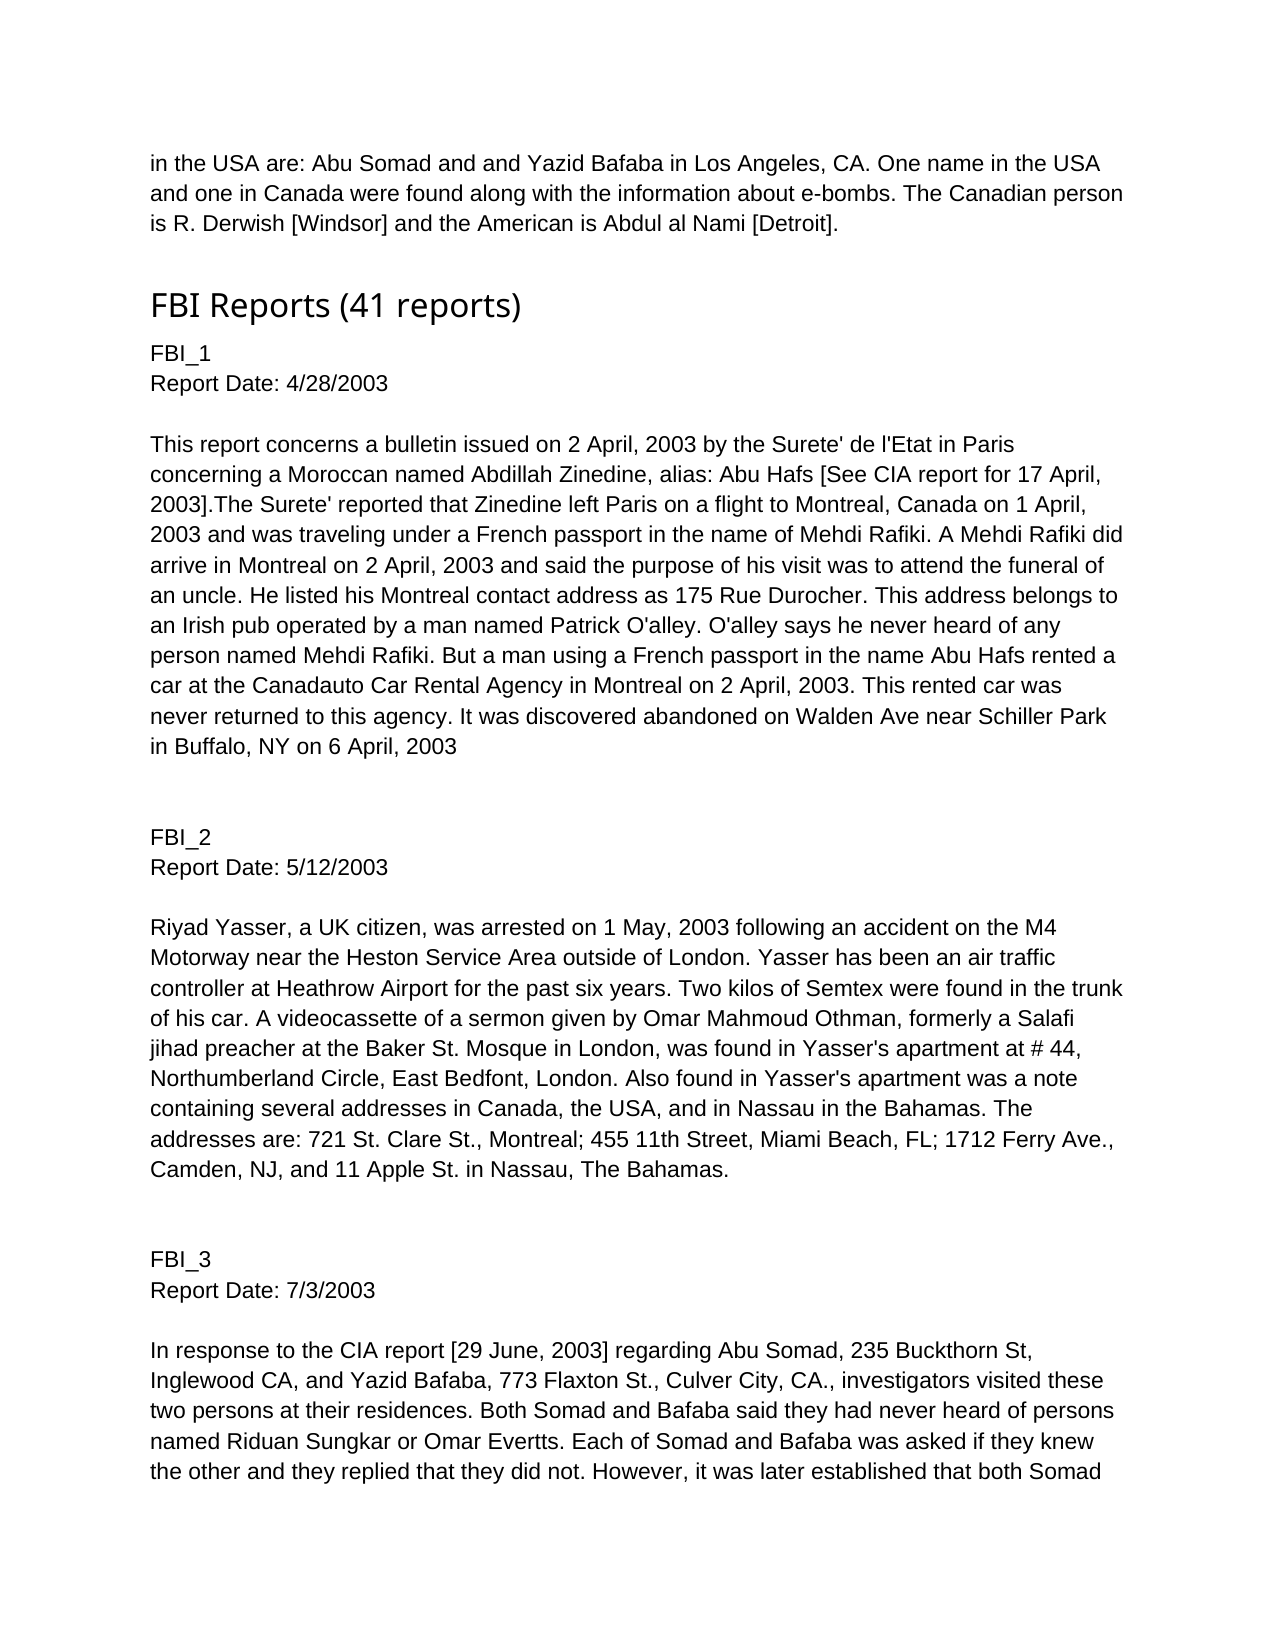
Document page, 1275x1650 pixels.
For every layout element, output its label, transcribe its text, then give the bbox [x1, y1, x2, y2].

text Report Date: 4/28/2003 [150, 370, 1125, 397]
text Report Date: 7/3/2003 [150, 1277, 1125, 1303]
text FBI_3 [150, 1246, 1125, 1273]
text This report concerns a bulletin issued on 2 April, 2003 by the Surete' de l'Etat in Paris concerning a Moroccan named Abdillah Zinedine, alias: Abu Hafs [See CIA report for 17 April, 2003].The Surete' reported that Zinedine left Paris on a flight to Montreal, Canada on 1 April, 2003 and was traveling under a French passport in the name of Mehdi Rafiki. A Mehdi Rafiki did arrive in Montreal on 2 April, 2003 and said the purpose of his visit was to attend the funeral of an uncle. He listed his Montreal contact address as 175 Rue Durocher. This address belongs to an Irish pub operated by a man named Patrick O'alley. O'alley says he never heard of any person named Mehdi Rafiki. But a man using a French passport in the name Abu Hafs rented a car at the Canadauto Car Rental Agency in Montreal on 2 April, 2003. This rented car was never returned to this agency. It was discovered abandoned on Walden Ave near Schiller Park in Buffalo, NY on 6 April, 2003 [150, 431, 1125, 759]
text Report Date: 5/12/2003 [150, 854, 1125, 880]
subtitle FBI Reports (41 reports) [150, 282, 1125, 328]
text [150, 1337, 1125, 1484]
text FBI_2 [150, 823, 1125, 850]
text FBI_1 [150, 340, 1125, 367]
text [150, 150, 1125, 237]
text Riyad Yasser, a UK citizen, was arrested on 1 May, 2003 following an accident on the M4 Motorway near the Heston Service Area outside of London. Yasser has been an air traffic controller at Heathrow Airport for the past six years. Two kilos of Semtex were found in the trunk of his car. A videocassette of a sermon given by Omar Mahmoud Othman, formerly a Salafi jihad preacher at the Baker St. Mosque in London, was found in Yasser's apartment at # 44, Northumberland Circle, East Bedfont, London. Also found in Yasser's apartment was a note containing several addresses in Canada, the USA, and in Nassau in the Bahamas. The addresses are: 721 St. Clare St., Montreal; 455 11th Street, Miami Beach, FL; 1712 Ferry Ave., Camden, NJ, and 11 Apple St. in Nassau, The Bahamas. [150, 914, 1125, 1182]
